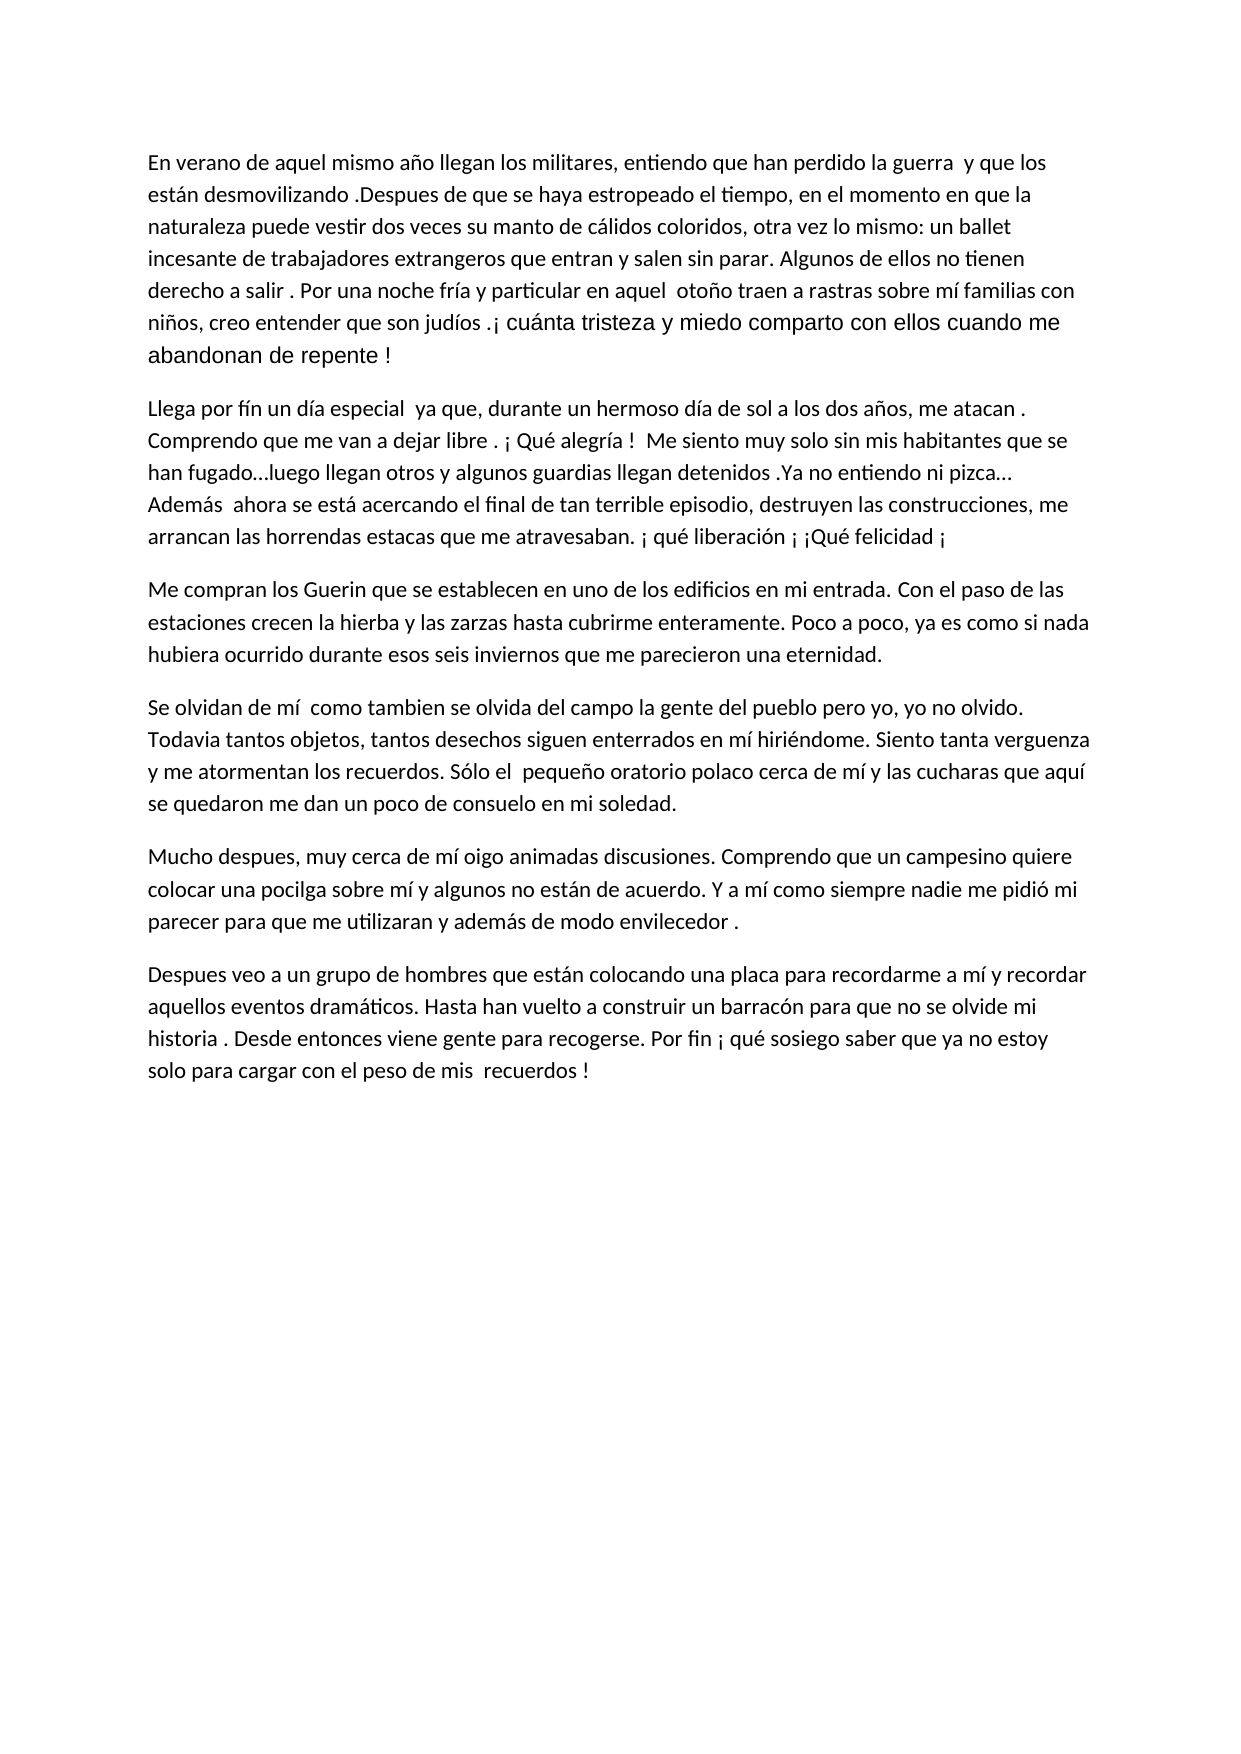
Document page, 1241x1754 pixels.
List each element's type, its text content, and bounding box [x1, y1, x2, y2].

text Llega por fín un día especial ya que, durante un hermoso día de sol a los dos años, me atacan . Comprendo que me van a dejar libre . ¡ Qué alegría ! Me siento muy solo sin mis habitantes que se han fugado…luego llegan otros y algunos guardias llegan detenidos .Ya no entiendo ni pizca… Además ahora se está acercando el final de tan terrible episodio, destruyen las construcciones, me arrancan las horrendas estacas que me atravesaban. ¡ qué liberación ¡ ¡Qué felicidad ¡ [148, 394, 1093, 551]
text Se olvidan de mí como tambien se olvida del campo la gente del pueblo pero yo, yo no olvido. Todavia tantos objetos, tantos desechos siguen enterrados en mí hiriéndome. Siento tanta verguenza y me atormentan los recuerdos. Sólo el pequeño oratorio polaco cerca de mí y las cucharas que aquí se quedaron me dan un poco de consuelo en mi soledad. [148, 693, 1093, 817]
text Despues veo a un grupo de hombres que están colocando una placa para recordarme a mí y recordar aquellos eventos dramáticos. Hasta han vuelto a construir un barracón para que no se olvide mi historia . Desde entonces viene gente para recogerse. Por fin ¡ qué sosiego saber que ya no estoy solo para cargar con el peso de mis recuerdos ! [148, 960, 1093, 1084]
text Me compran los Guerin que se establecen en uno de los edificios en mi entrada. Con el paso de las estaciones crecen la hierba y las zarzas hasta cubrirme enteramente. Poco a poco, ya es como si nada hubiera ocurrido durante esos seis inviernos que me parecieron una eternidad. [148, 576, 1093, 668]
text En verano de aquel mismo año llegan los militares, entiendo que han perdido la guerra y que los están desmovilizando .Despues de que se haya estropeado el tiempo, en el momento en que la naturaleza puede vestir dos veces su manto de cálidos coloridos, otra vez lo mismo: un ballet incesante de trabajadores extrangeros que entran y salen sin parar. Algunos de ellos no tienen derecho a salir . Por una noche fría y particular en aquel otoño traen a rastras sobre mí familias con niños, creo entender que son judíos .¡ cuánta tristeza y miedo comparto con ellos cuando me abandonan de repente ! [148, 148, 1093, 369]
text Mucho despues, muy cerca de mí oigo animadas discusiones. Comprendo que un campesino quiere colocar una pocilga sobre mí y algunos no están de acuerdo. Y a mí como siempre nadie me pidió mi parecer para que me utilizaran y además de modo envilecedor . [148, 842, 1093, 935]
